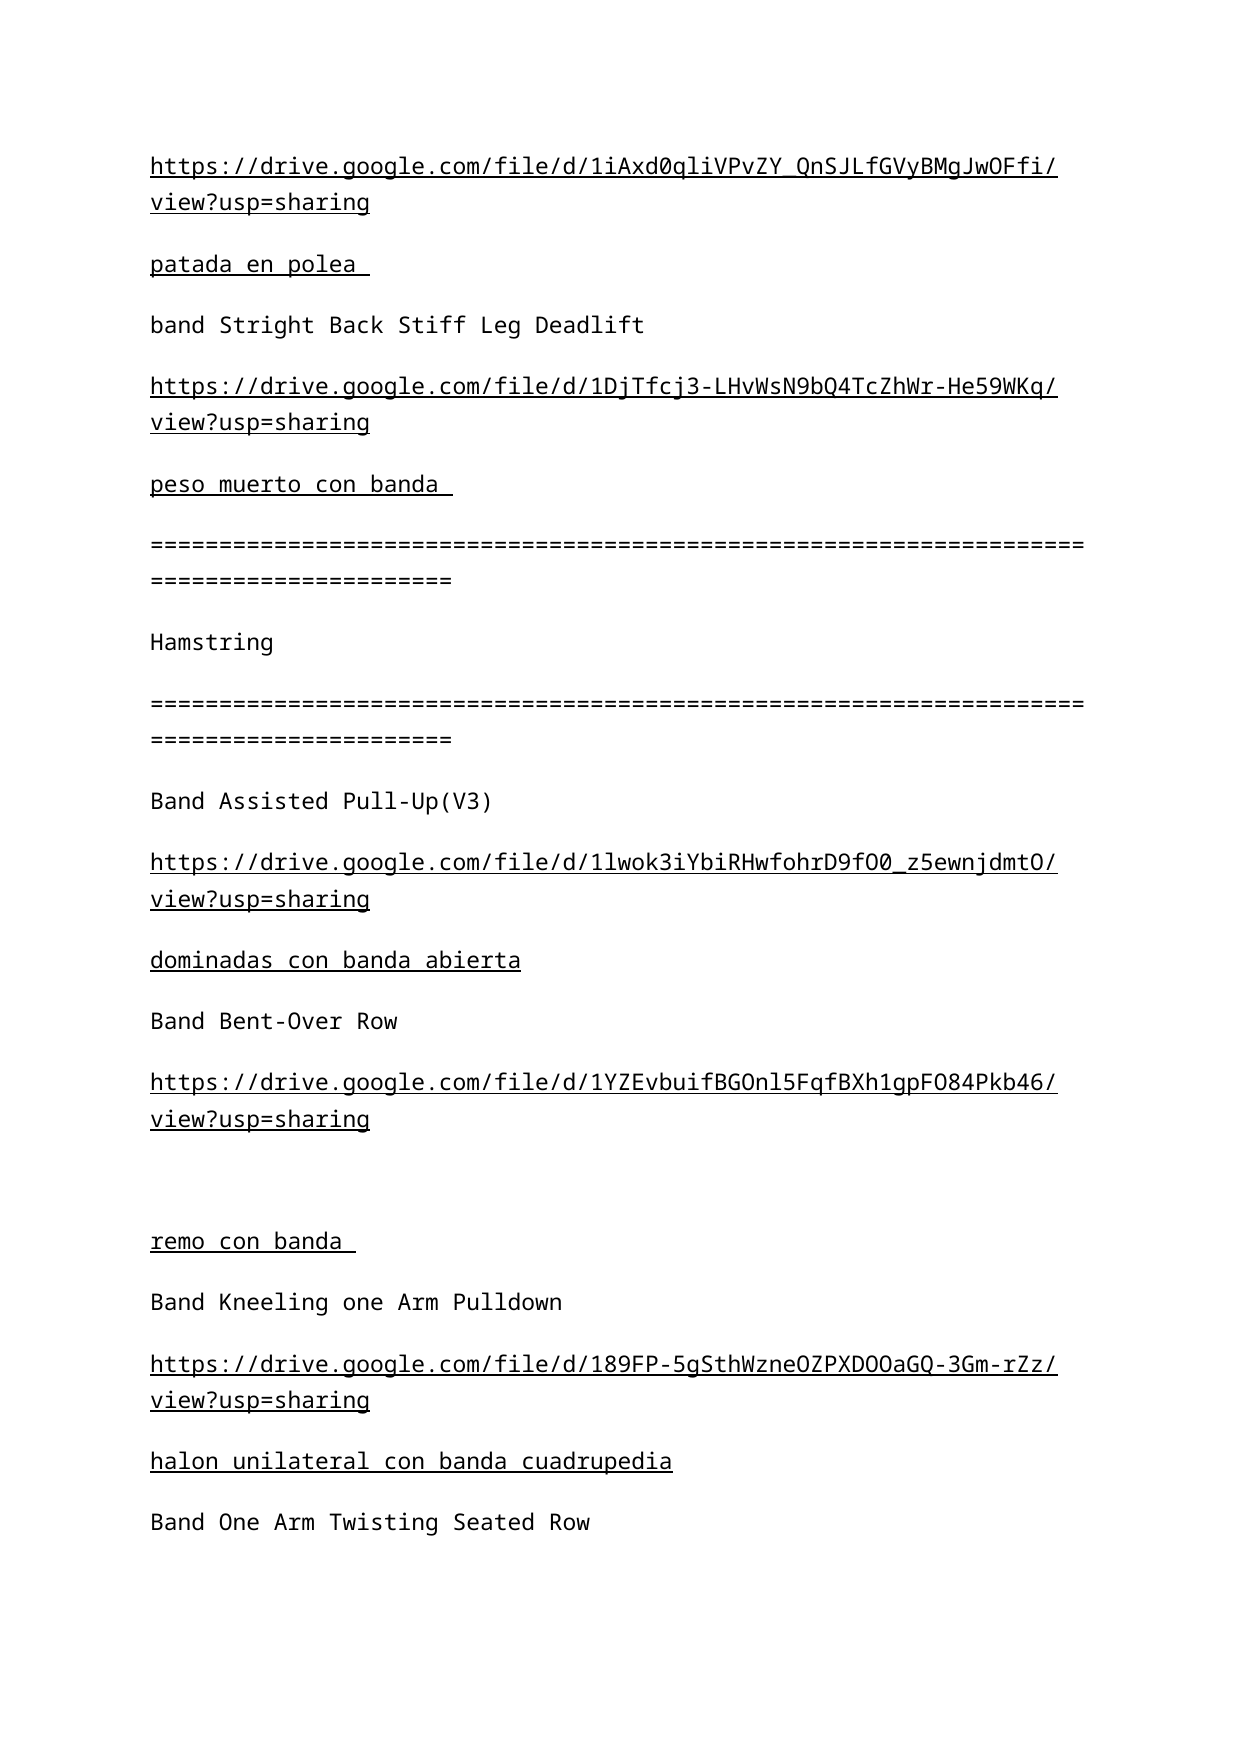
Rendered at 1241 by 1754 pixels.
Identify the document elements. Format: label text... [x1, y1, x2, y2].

text https://drive.google.com/file/d/1iAxd0qliVPvZY_QnSJLfGVyBMgJwOFfi/view?usp=sharing [150, 150, 1090, 217]
text halon unilateral con banda cuadrupedia [150, 1445, 1090, 1476]
text Hamstring [150, 626, 1090, 657]
text ========================================================================================== [150, 687, 1090, 755]
text Band One Arm Twisting Seated Row [150, 1506, 1090, 1537]
text Band Bent-Over Row [150, 1005, 1090, 1036]
text dominadas con banda abierta [150, 944, 1090, 975]
text ========================================================================================== [150, 529, 1090, 596]
text https://drive.google.com/file/d/1DjTfcj3-LHvWsN9bQ4TcZhWr-He59WKq/view?usp=sharing [150, 370, 1090, 437]
text Band Kneeling one Arm Pulldown [150, 1286, 1090, 1317]
text https://drive.google.com/file/d/189FP-5gSthWzneOZPXDOOaGQ-3Gm-rZz/view?usp=sharing [150, 1347, 1090, 1415]
text Band Assisted Pull-Up(V3) [150, 785, 1090, 816]
text remo con banda [150, 1225, 1090, 1256]
text band Stright Back Stiff Leg Deadlift [150, 309, 1090, 340]
text peso muerto con banda [150, 467, 1090, 499]
text https://drive.google.com/file/d/1YZEvbuifBGOnl5FqfBXh1gpFO84Pkb46/view?usp=sharing [150, 1066, 1090, 1134]
text patada en polea [150, 247, 1090, 279]
text https://drive.google.com/file/d/1lwok3iYbiRHwfohrD9fO0_z5ewnjdmtO/view?usp=sharing [150, 846, 1090, 914]
